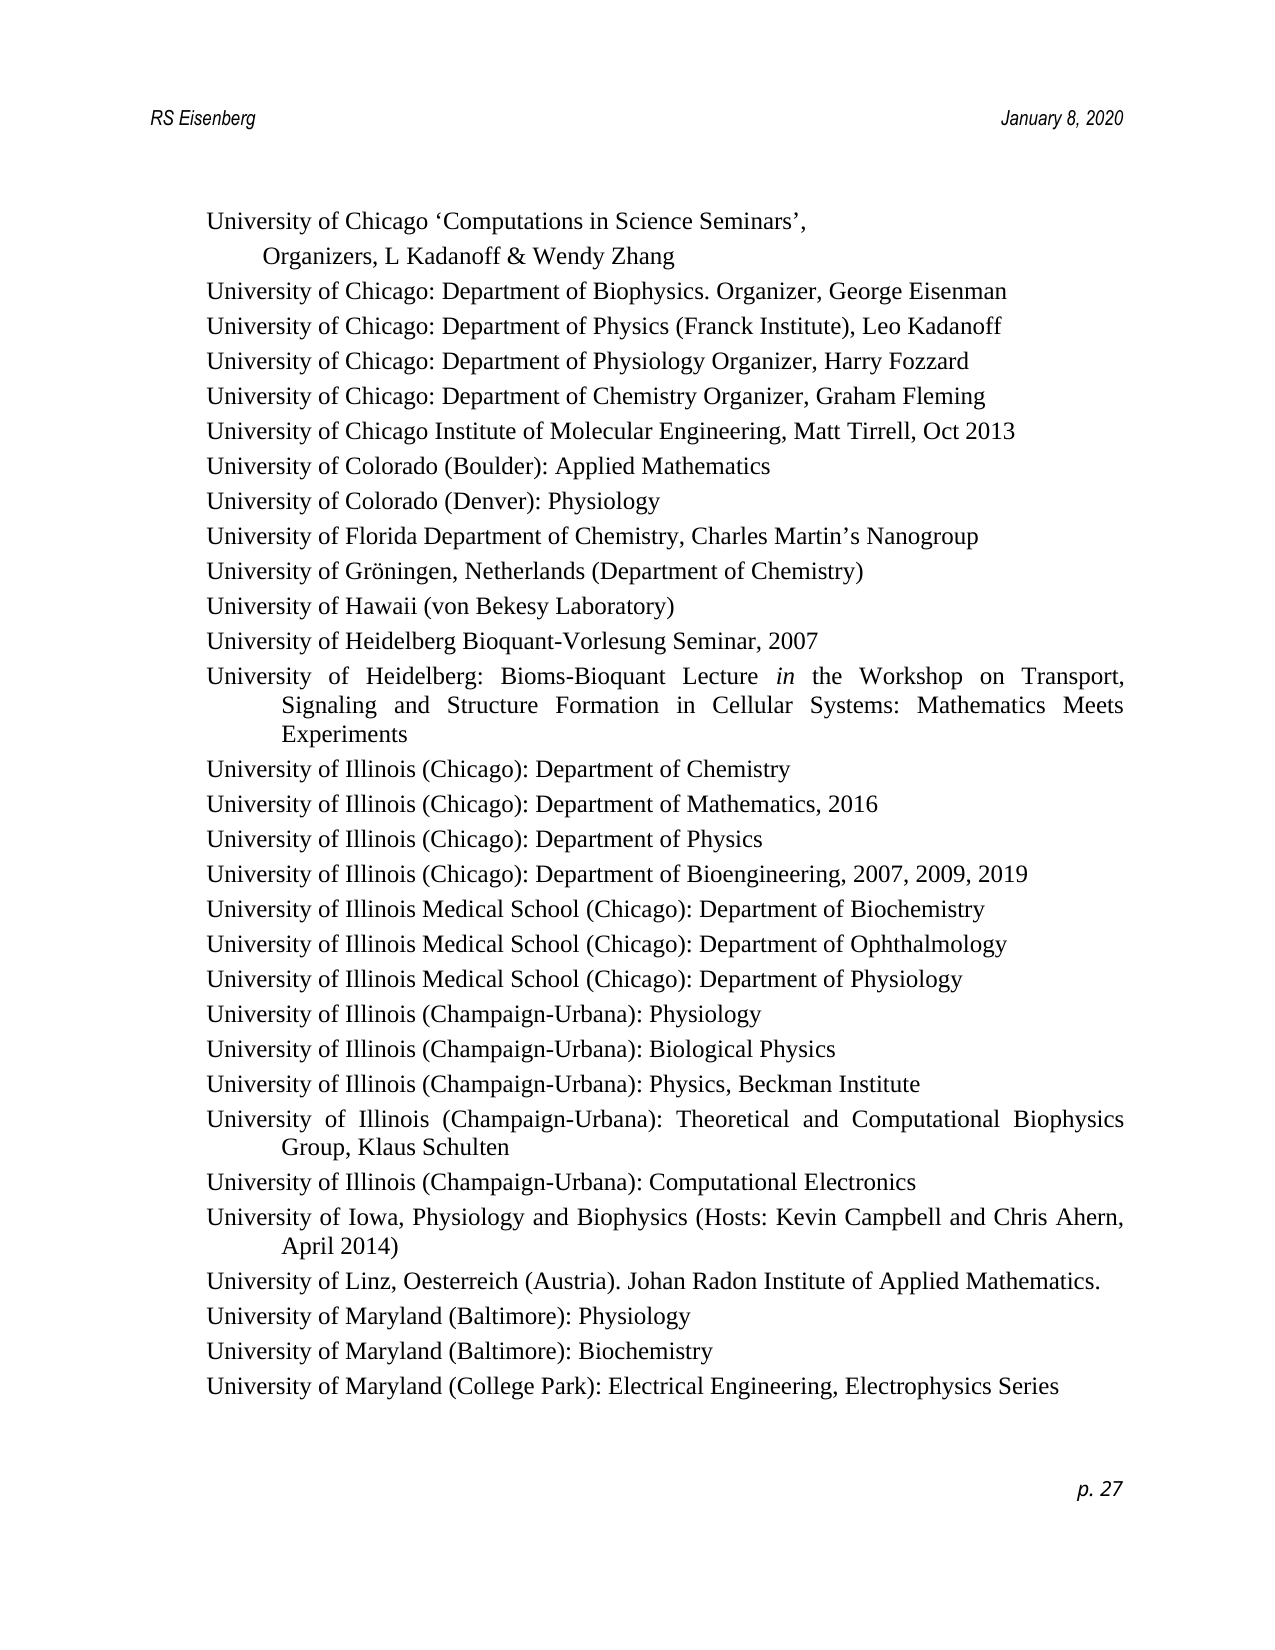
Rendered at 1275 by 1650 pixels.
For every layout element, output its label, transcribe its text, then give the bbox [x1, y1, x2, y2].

text University of Linz, Oesterreich (Austria). Johan Radon Institute of Applied Mathematics. [206, 1266, 1125, 1295]
text University of Chicago ‘Computations in Science Seminars’, [206, 206, 1125, 235]
text University of Illinois Medical School (Chicago): Department of Ophthalmology [206, 929, 1125, 957]
text University of Colorado (Denver): Physiology [206, 486, 1125, 515]
text University of Chicago: Department of Physiology Organizer, Harry Fozzard [206, 346, 1125, 375]
text University of Illinois (Chicago): Department of Bioengineering, 2007, 2009, 2019 [206, 859, 1125, 887]
text University of Heidelberg: Bioms-Bioquant Lecture in the Workshop on Transport, Signaling and Structure Formation in Cellular Systems: Mathematics Meets Experiments [206, 661, 1125, 747]
text Organizers, L Kadanoff & Wendy Zhang [206, 241, 1125, 270]
text University of Chicago Institute of Molecular Engineering, Matt Tirrell, Oct 2013 [206, 416, 1125, 445]
text University of Illinois (Chicago): Department of Physics [206, 824, 1125, 852]
text University of Maryland (College Park): Electrical Engineering, Electrophysics Series [206, 1371, 1125, 1400]
text University of Illinois (Champaign-Urbana): Physics, Beckman Institute [206, 1069, 1125, 1097]
text University of Illinois (Champaign-Urbana): Theoretical and Computational Biophysics Group, Klaus Schulten [206, 1104, 1125, 1161]
text University of Chicago: Department of Chemistry Organizer, Graham Fleming [206, 381, 1125, 410]
text University of Maryland (Baltimore): Biochemistry [206, 1336, 1125, 1365]
text University of Illinois (Chicago): Department of Mathematics, 2016 [206, 789, 1125, 817]
text University of Illinois Medical School (Chicago): Department of Biochemistry [206, 894, 1125, 922]
text University of Heidelberg Bioquant-Vorlesung Seminar, 2007 [206, 626, 1125, 655]
text University of Illinois (Champaign-Urbana): Computational Electronics [206, 1167, 1125, 1196]
text University of Hawaii (von Bekesy Laboratory) [206, 591, 1125, 620]
text University of Iowa, Physiology and Biophysics (Hosts: Kevin Campbell and Chris Ahern, April 2014) [206, 1202, 1125, 1260]
text University of Florida Department of Chemistry, Charles Martin’s Nanogroup [206, 521, 1125, 550]
text University of Illinois (Champaign-Urbana): Biological Physics [206, 1034, 1125, 1062]
text University of Chicago: Department of Biophysics. Organizer, George Eisenman [206, 276, 1125, 305]
text University of Illinois (Chicago): Department of Chemistry [206, 754, 1125, 782]
text University of Colorado (Boulder): Applied Mathematics [206, 451, 1125, 480]
text University of Chicago: Department of Physics (Franck Institute), Leo Kadanoff [206, 311, 1125, 340]
text University of Maryland (Baltimore): Physiology [206, 1301, 1125, 1330]
text University of Gröningen, Netherlands (Department of Chemistry) [206, 556, 1125, 585]
text University of Illinois (Champaign-Urbana): Physiology [206, 999, 1125, 1027]
text University of Illinois Medical School (Chicago): Department of Physiology [206, 964, 1125, 992]
